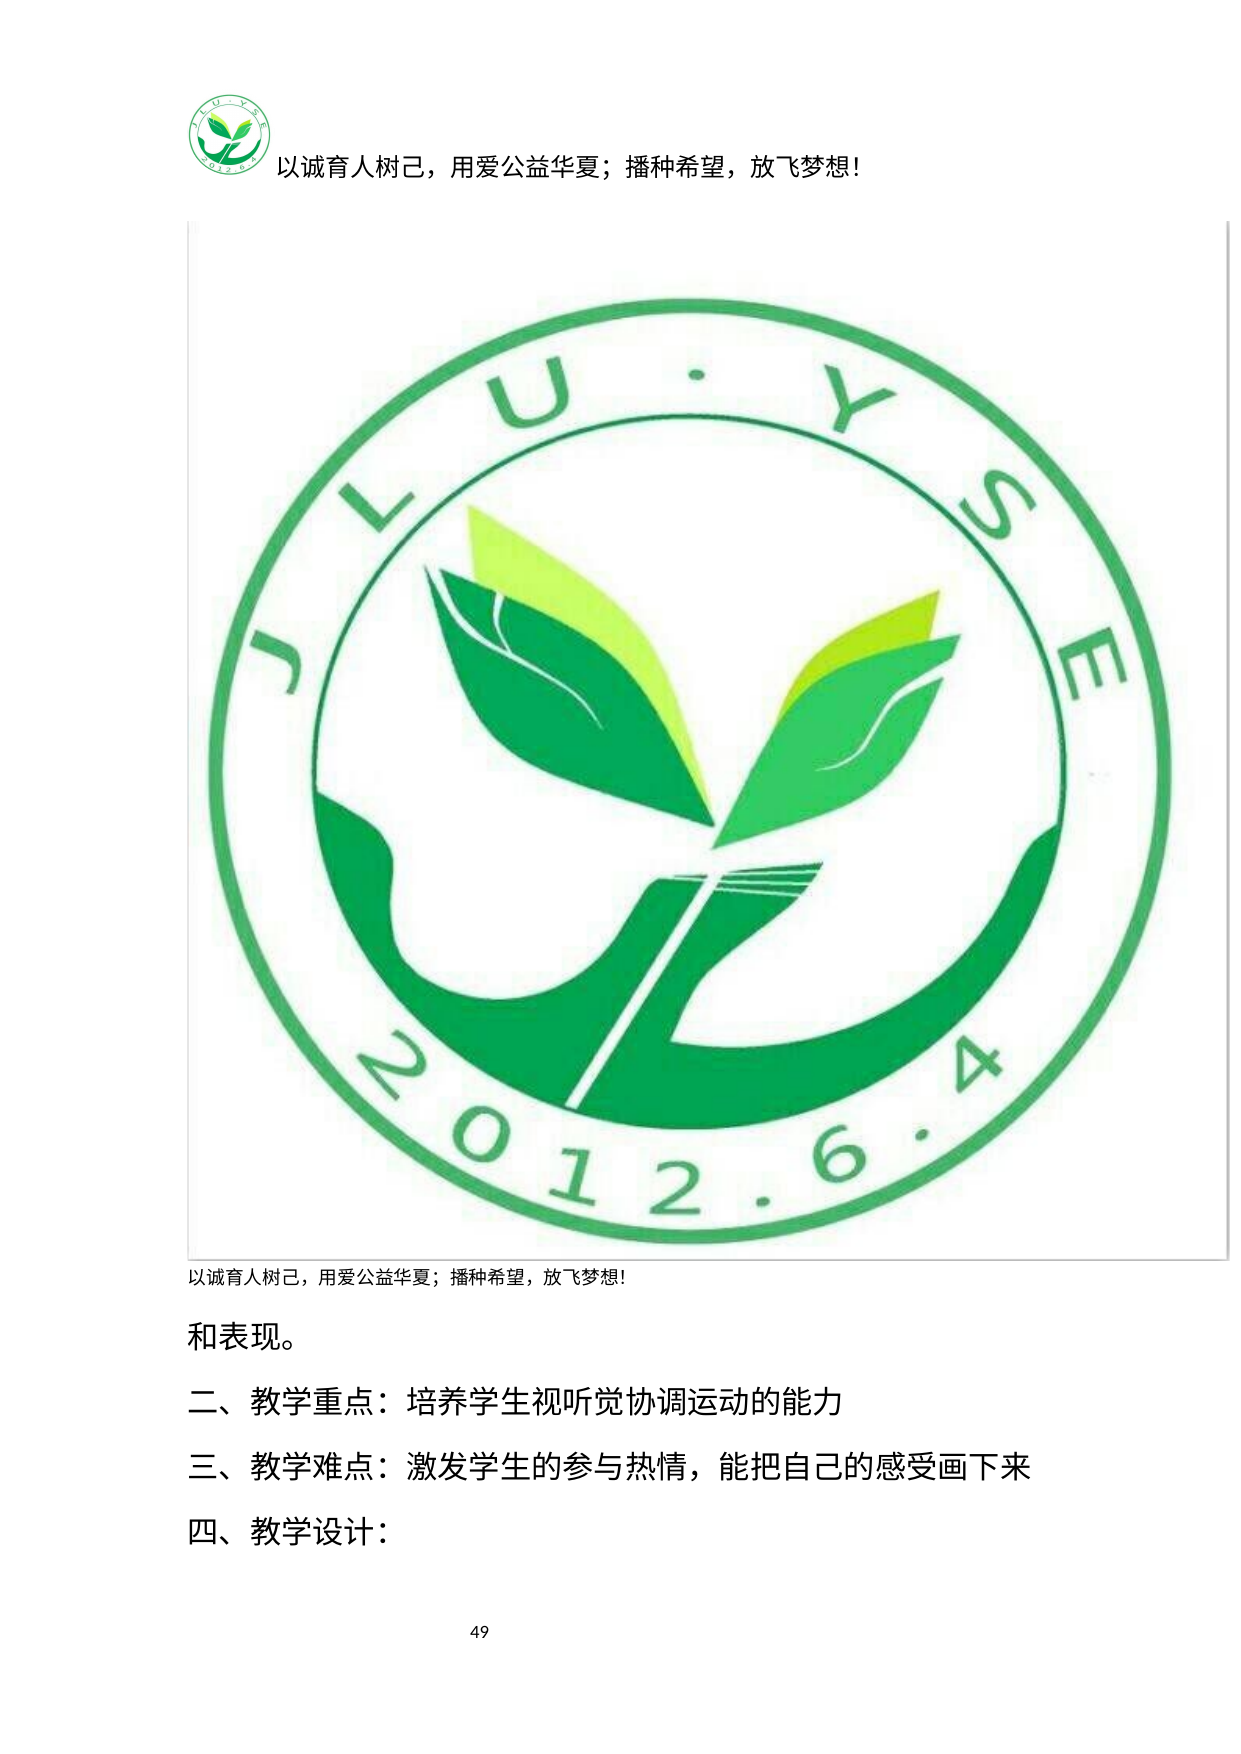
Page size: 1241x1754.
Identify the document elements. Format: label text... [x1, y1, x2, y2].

text 二、教学重点：培养学生视听觉协调运动的能力 [187, 1367, 1053, 1432]
picture [187, 88, 275, 176]
text 四、教学设计： [187, 1497, 1053, 1562]
picture [187, 221, 1230, 1261]
text 一、教学目标：感悟音乐、文学与美术的联系，重视自我感受和表现。 [187, 1302, 1053, 1367]
text 三、教学难点：激发学生的参与热情，能把自己的感受画下来 [187, 1432, 1053, 1497]
